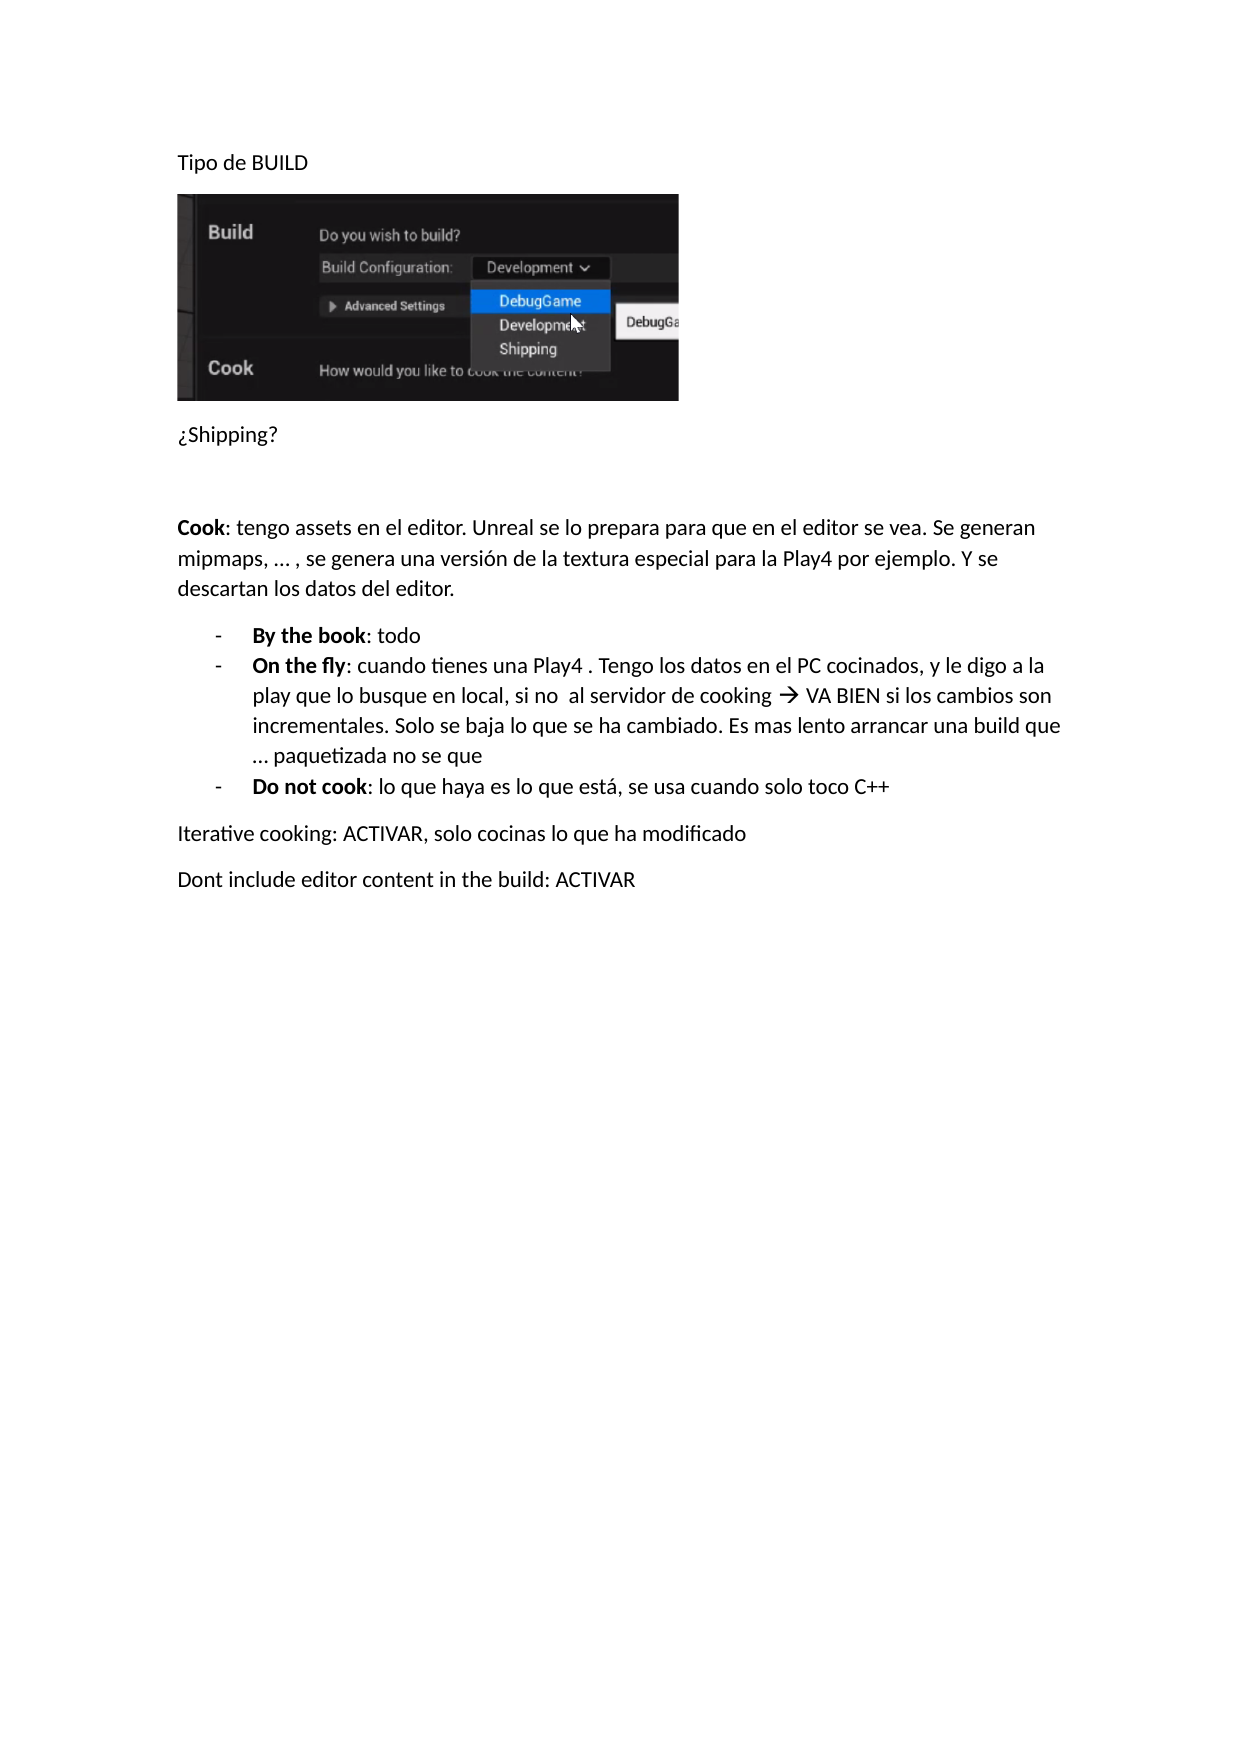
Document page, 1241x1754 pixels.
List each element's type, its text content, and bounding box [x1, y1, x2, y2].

text Dont include editor content in the build: ACTIVAR [177, 866, 1063, 894]
text Cook: tengo assets en el editor. Unreal se lo prepara para que en el editor se vea. Se generan mipmaps, … , se genera una versión de la textura especial para la Play4 por ejemplo. Y se descartan los datos del editor. [177, 513, 1063, 602]
list By the book: todo [215, 621, 1063, 649]
list On the fly: cuando tienes una Play4 . Tengo los datos en el PC cocinados, y le digo a la play que lo busque en local, si no al servidor de cooking VA BIEN si los cambios son incrementales. Solo se baja lo que se ha cambiado. Es mas lento arrancar una build que … paquetizada no se que [215, 651, 1063, 770]
picture [177, 194, 679, 401]
list Do not cook: lo que haya es lo que está, se usa cuando solo toco C++ [215, 772, 1063, 800]
text Tipo de BUILD [177, 148, 1063, 176]
text Iterative cooking: ACTIVAR, solo cocinas lo que ha modificado [177, 819, 1063, 847]
text ¿Shipping? [177, 420, 1063, 448]
